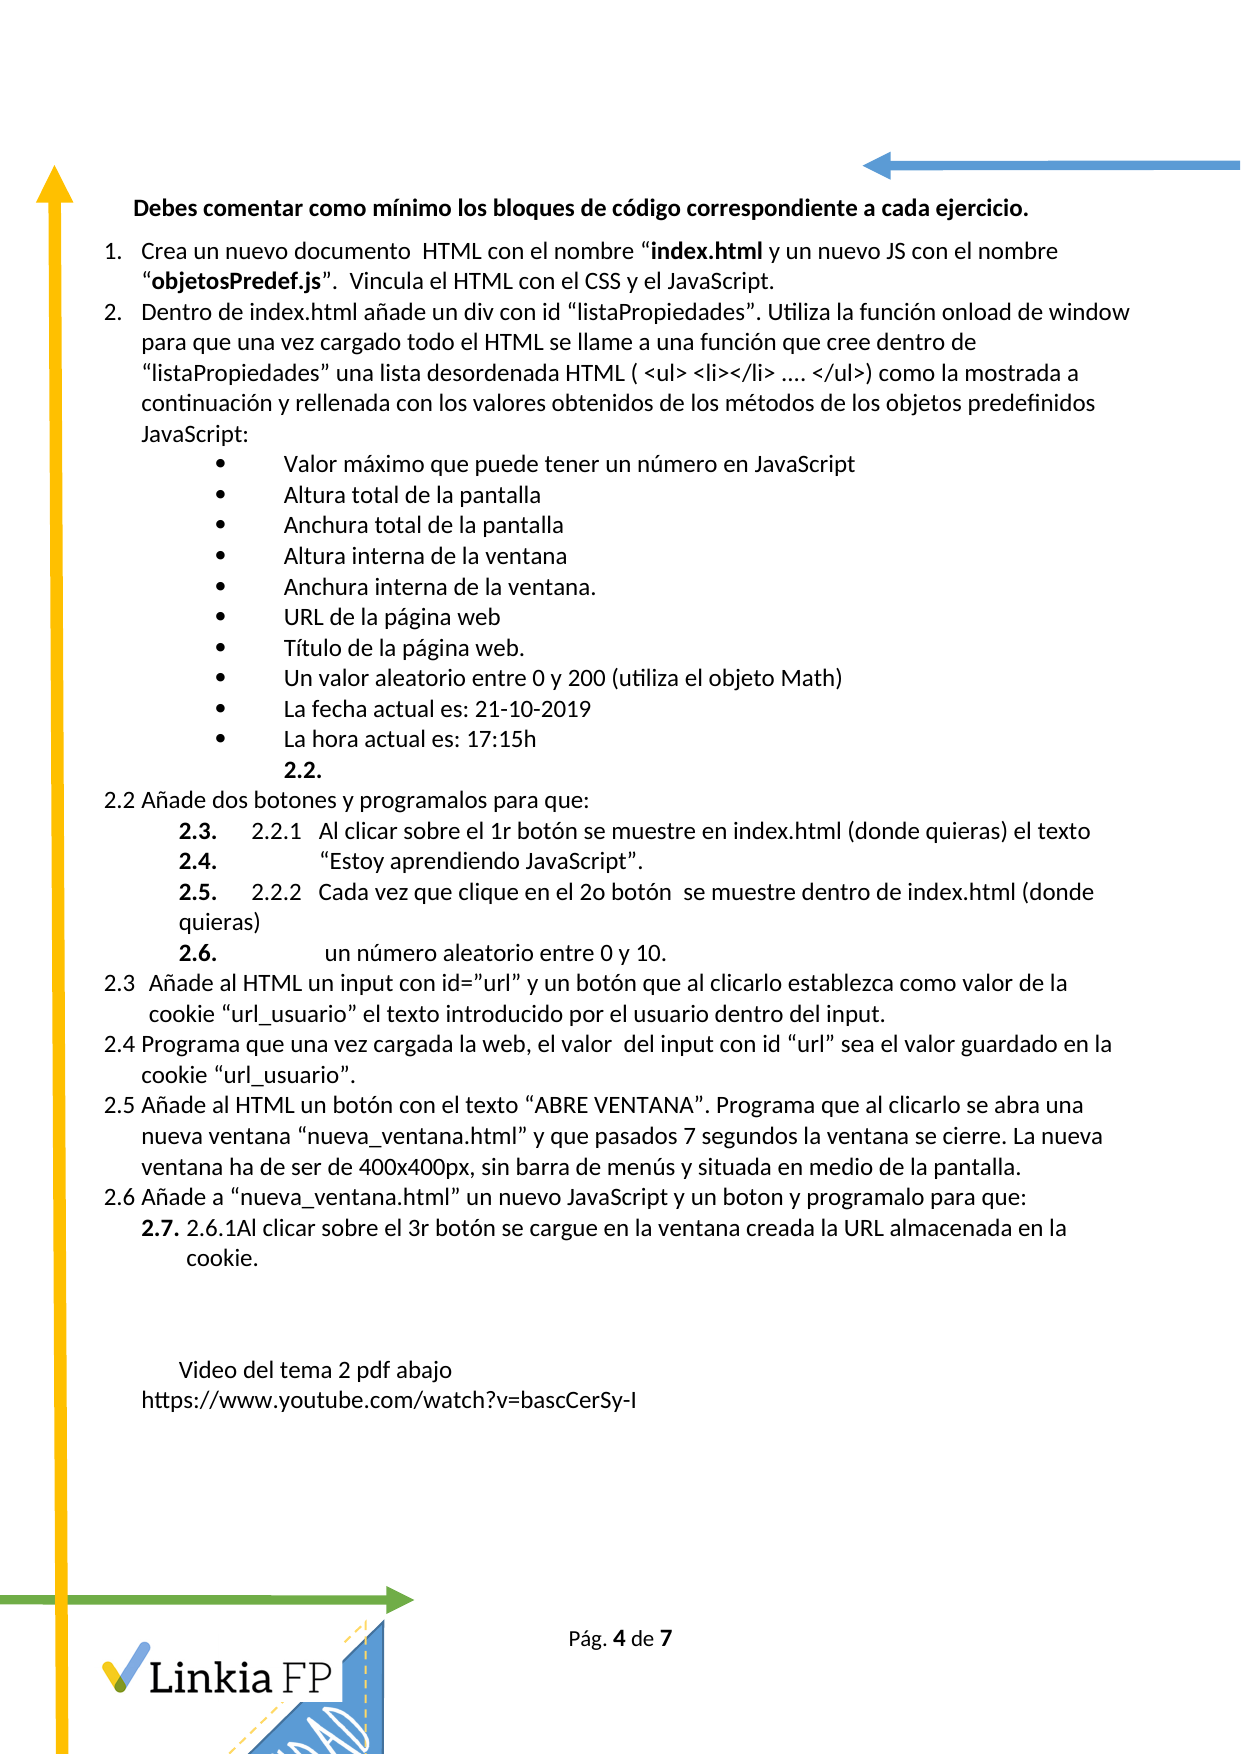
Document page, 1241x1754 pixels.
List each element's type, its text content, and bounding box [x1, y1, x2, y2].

list La fecha actual es: 21-10-2019 [216, 693, 1137, 723]
list Anchura interna de la ventana. [216, 571, 1137, 601]
list 2.2.2 Cada vez que clique en el 2o botón se muestre dentro de index.html (donde quieras) [178, 876, 1137, 937]
list Añade dos botones y programalos para que: [103, 784, 1137, 815]
list Anchura total de la pantalla [216, 510, 1137, 540]
list Un valor aleatorio entre 0 y 200 (utiliza el objeto Math) [216, 662, 1137, 693]
list URL de la página web [216, 601, 1137, 632]
list 2.2.1 Al clicar sobre el 1r botón se muestre en index.html (donde quieras) el texto [178, 815, 1137, 845]
list 2.6.1Al clicar sobre el 3r botón se cargue en la ventana creada la URL almacenada en la cookie. [141, 1212, 1137, 1273]
list un número aleatorio entre 0 y 10. [178, 937, 1137, 967]
text Debes comentar como mínimo los bloques de código correspondiente a cada ejercicio. [133, 192, 1137, 222]
list Crea un nuevo documento HTML con el nombre “index.html y un nuevo JS con el nombre “objetosPredef.js”. Vincula el HTML con el CSS y el JavaScript. [103, 235, 1137, 296]
list Dentro de index.html añade un div con id “listaPropiedades”. Utiliza la función onload de window para que una vez cargado todo el HTML se llame a una función que cree dentro de “listaPropiedades” una lista desordenada HTML ( <ul> <li></li> .... </ul>) como la mostrada a continuación y rellenada con los valores obtenidos de los métodos de los objetos predefinidos JavaScript: [103, 296, 1137, 449]
list “Estoy aprendiendo JavaScript”. [178, 845, 1137, 876]
list https://www.youtube.com/watch?v=bascCerSy-I [141, 1384, 1137, 1415]
list Añade a “nueva_ventana.html” un nuevo JavaScript y un boton y programalo para que: [103, 1181, 1137, 1212]
list Programa que una vez cargada la web, el valor del input con id “url” sea el valor guardado en la cookie “url_usuario”. [103, 1028, 1137, 1089]
list Altura interna de la ventana [216, 540, 1137, 571]
list Video del tema 2 pdf abajo [178, 1354, 1137, 1384]
list Añade al HTML un input con id=”url” y un botón que al clicarlo establezca como valor de la cookie “url_usuario” el texto introducido por el usuario dentro del input. [103, 967, 1137, 1028]
list La hora actual es: 17:15h [216, 723, 1137, 754]
list Valor máximo que puede tener un número en JavaScript [216, 449, 1137, 479]
list Añade al HTML un botón con el texto “ABRE VENTANA”. Programa que al clicarlo se abra una nueva ventana “nueva_ventana.html” y que pasados 7 segundos la ventana se cierre. La nueva ventana ha de ser de 400x400px, sin barra de menús y situada en medio de la pantalla. [103, 1089, 1137, 1181]
list Título de la página web. [216, 632, 1137, 662]
list Altura total de la pantalla [216, 479, 1137, 510]
picture [94, 1634, 382, 1754]
